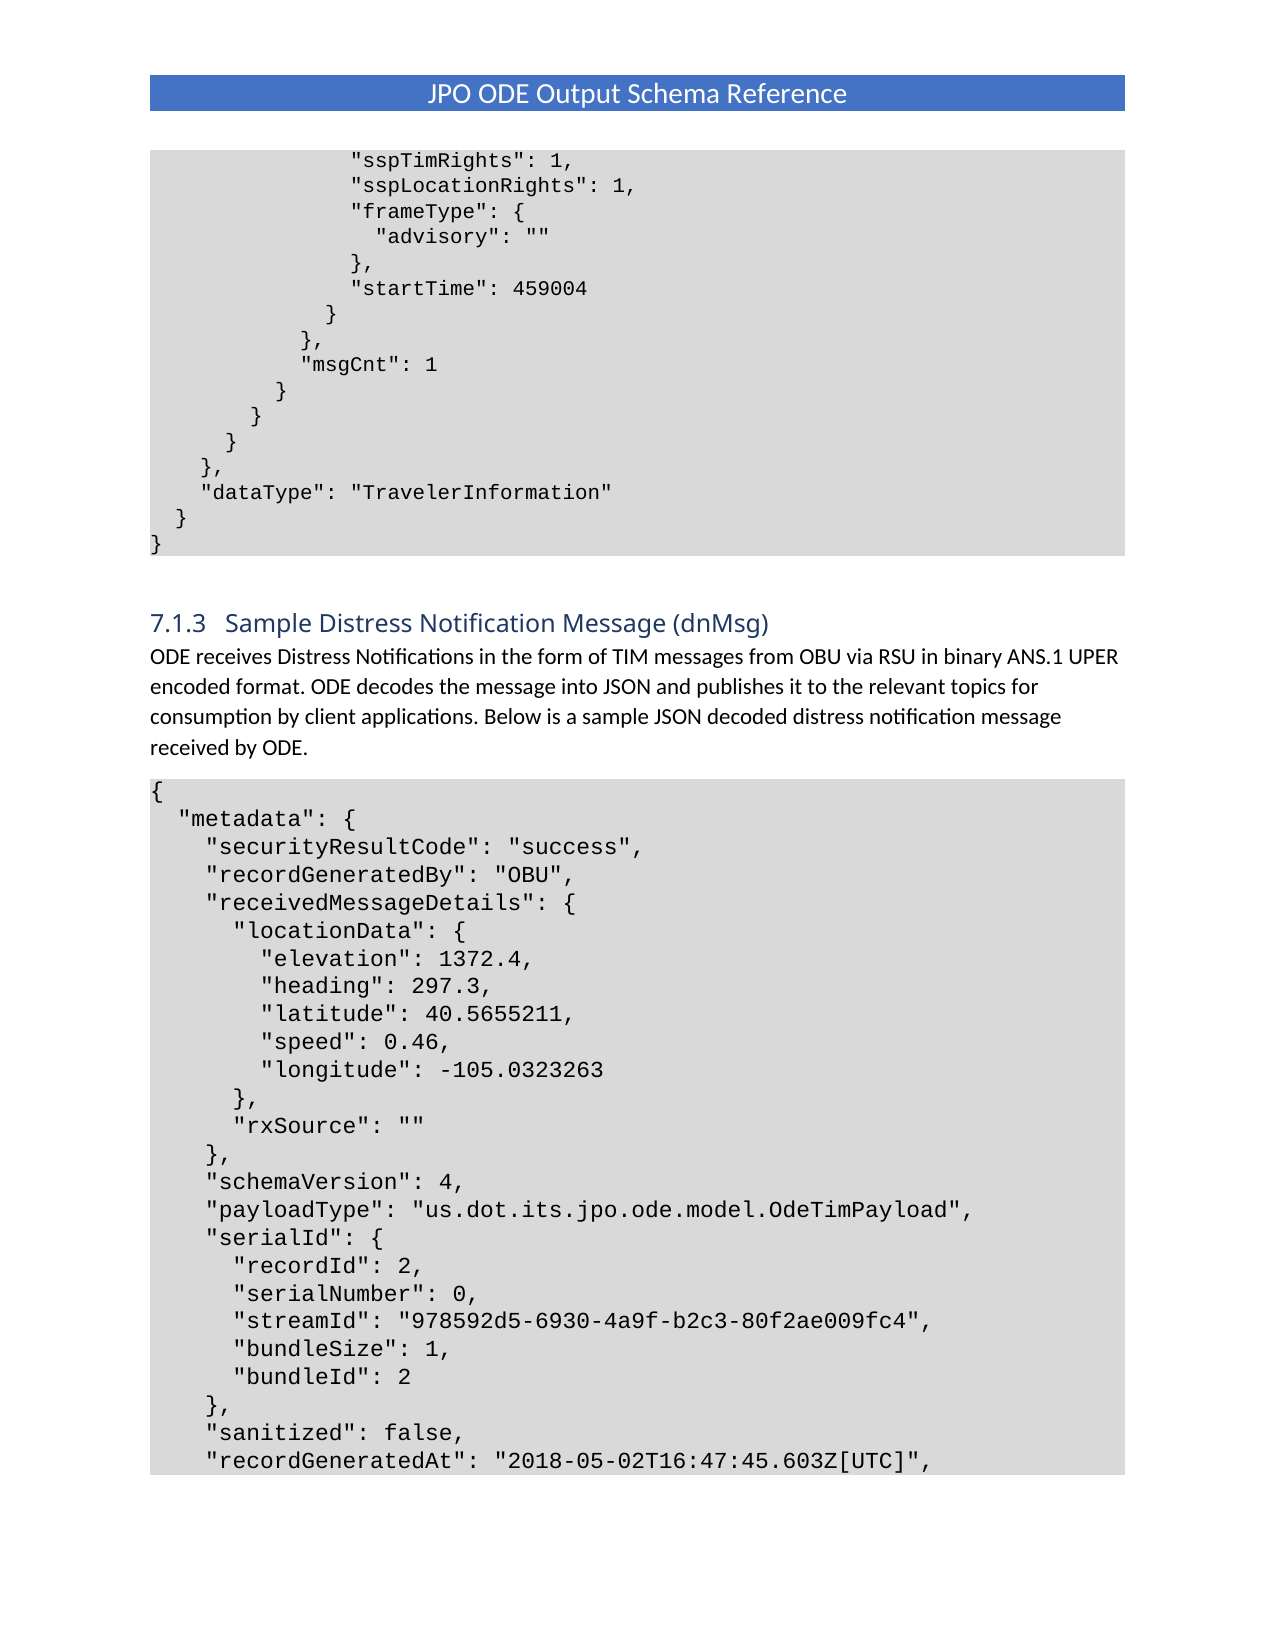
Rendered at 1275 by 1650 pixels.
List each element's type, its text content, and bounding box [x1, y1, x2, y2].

text }, [150, 1394, 1125, 1419]
text }, [150, 329, 1125, 352]
text "recordGeneratedBy": "OBU", [150, 863, 1125, 889]
text "schemaVersion": 4, [150, 1170, 1125, 1196]
text "rxSource": "" [150, 1114, 1125, 1140]
text "longitude": -105.0323263 [150, 1059, 1125, 1084]
text ODE receives Distress Notifications in the form of TIM messages from OBU via RSU in binary ANS.1 UPER encoded format. ODE decodes the message into JSON and publishes it to the relevant topics for consumption by client applications. Below is a sample JSON decoded distress notification message received by ODE. [150, 642, 1125, 761]
text "frameType": { [150, 201, 1125, 225]
text } [150, 533, 1125, 556]
text "serialNumber": 0, [150, 1282, 1125, 1308]
text "serialId": { [150, 1226, 1125, 1252]
text }, [150, 1087, 1125, 1112]
text "recordId": 2, [150, 1254, 1125, 1280]
text "speed": 0.46, [150, 1031, 1125, 1057]
text "receivedMessageDetails": { [150, 891, 1125, 917]
text }, [150, 252, 1125, 276]
text "bundleId": 2 [150, 1366, 1125, 1392]
text "metadata": { [150, 807, 1125, 833]
text "dataType": "TravelerInformation" [150, 482, 1125, 505]
text "heading": 297.3, [150, 975, 1125, 1001]
text "latitude": 40.5655211, [150, 1003, 1125, 1029]
text }, [150, 1142, 1125, 1168]
subtitle Sample Distress Notification Message (dnMsg) [150, 605, 1125, 639]
text "elevation": 1372.4, [150, 947, 1125, 973]
text "startTime": 459004 [150, 278, 1125, 301]
text "locationData": { [150, 919, 1125, 945]
text } [150, 507, 1125, 531]
text } [150, 405, 1125, 429]
text { [150, 779, 1125, 805]
text } [150, 431, 1125, 454]
text "streamId": "978592d5-6930-4a9f-b2c3-80f2ae009fc4", [150, 1310, 1125, 1336]
text }, [150, 456, 1125, 480]
text "recordGeneratedAt": "2018-05-02T16:47:45.603Z[UTC]", [150, 1449, 1125, 1475]
text "payloadType": "us.dot.its.jpo.ode.model.OdeTimPayload", [150, 1198, 1125, 1224]
text "msgCnt": 1 [150, 354, 1125, 378]
text "advisory": "" [150, 227, 1125, 250]
text "sspLocationRights": 1, [150, 176, 1125, 199]
text "sspTimRights": 1, [150, 150, 1125, 174]
text "securityResultCode": "success", [150, 835, 1125, 861]
text } [150, 380, 1125, 403]
text "sanitized": false, [150, 1422, 1125, 1447]
text "bundleSize": 1, [150, 1338, 1125, 1364]
text } [150, 303, 1125, 327]
